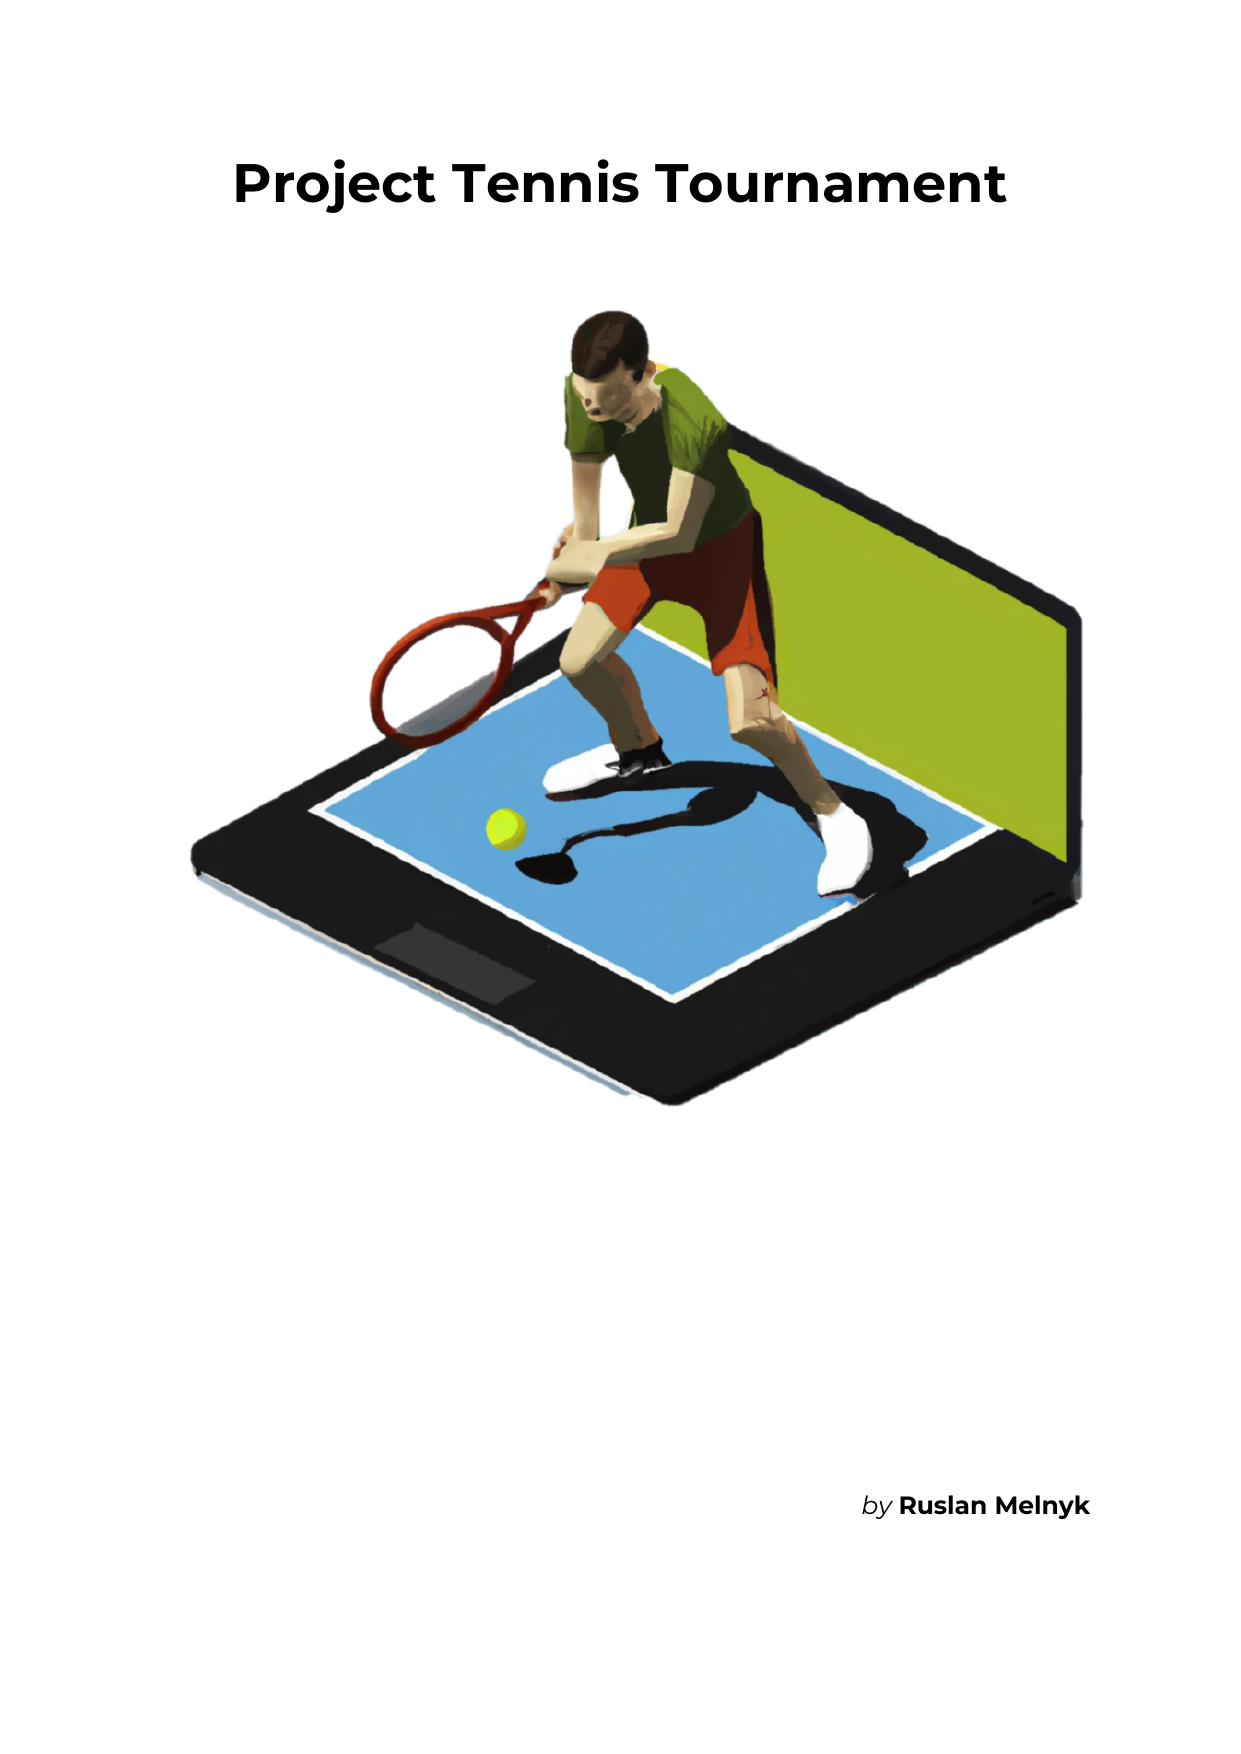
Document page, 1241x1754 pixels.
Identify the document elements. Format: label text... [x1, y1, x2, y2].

text by Ruslan Melnyk [150, 1491, 1090, 1521]
picture [149, 279, 1091, 1176]
text Project Tennis Tournament [150, 150, 1090, 216]
